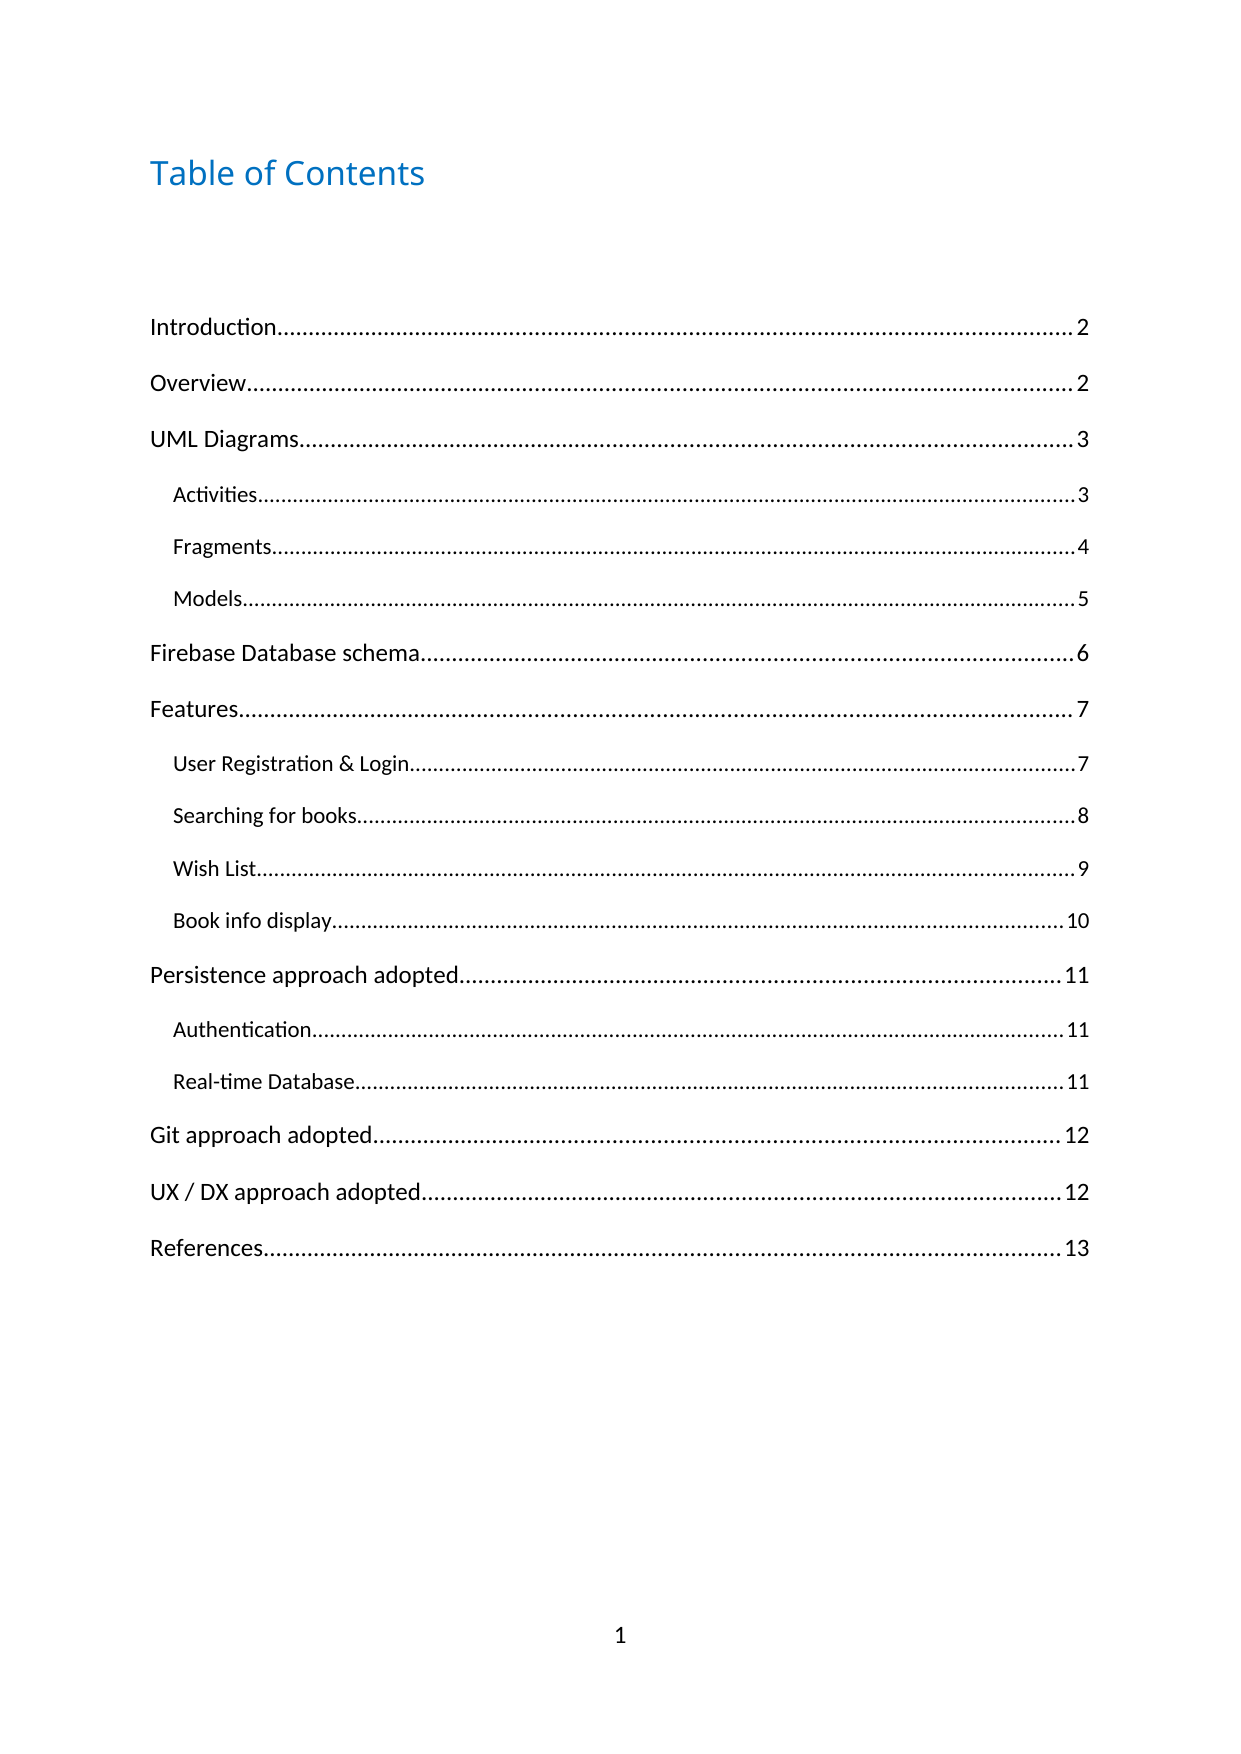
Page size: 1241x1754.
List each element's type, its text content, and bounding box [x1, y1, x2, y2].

text Table of Contents [150, 150, 1090, 195]
